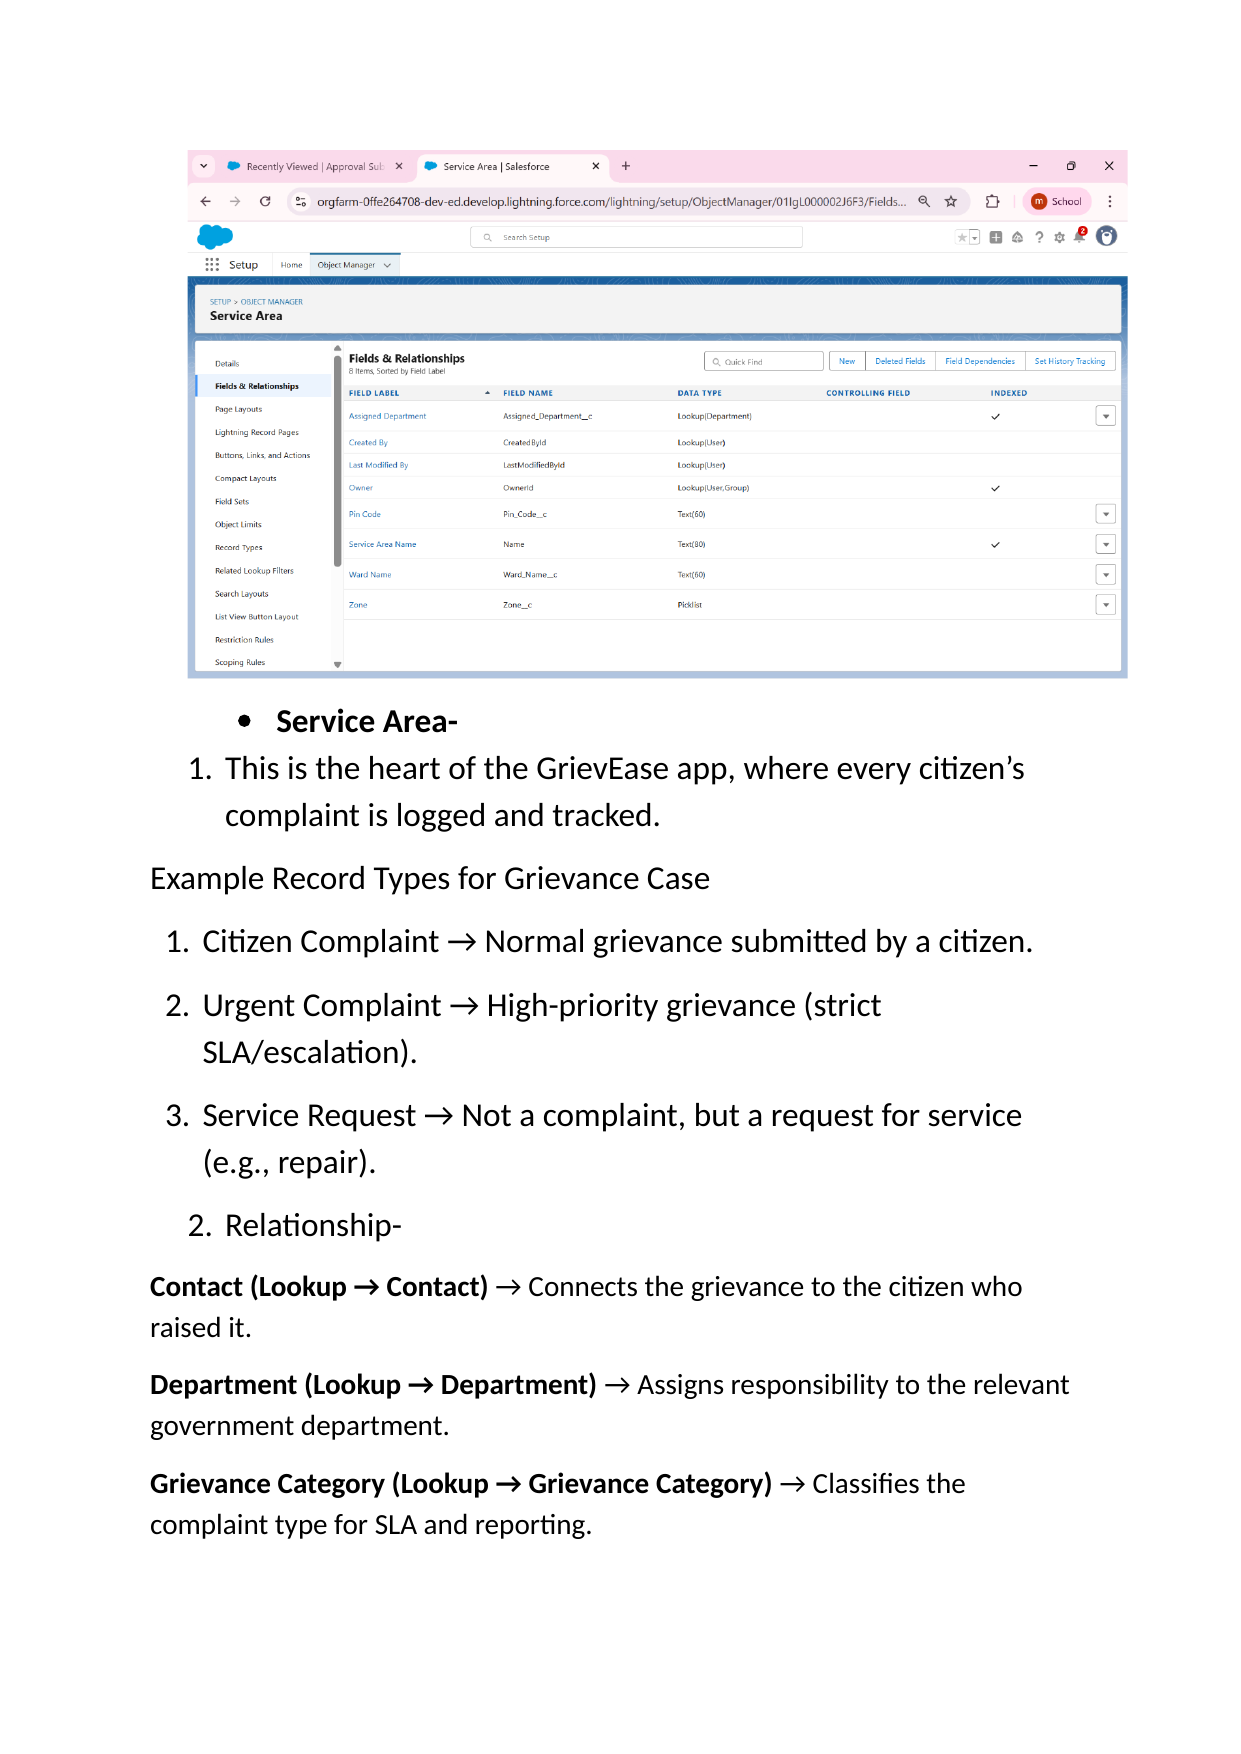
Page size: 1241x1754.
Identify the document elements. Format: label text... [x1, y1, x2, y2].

list Relationship- [187, 1204, 1090, 1245]
list This is the heart of the GrievEase app, where every citizen’s complaint is logged and tracked. [187, 747, 1090, 834]
text Grievance Category (Lookup → Grievance Category) → Classifies the complaint type for SLA and reporting. [150, 1465, 1090, 1541]
list Service Request → Not a complaint, but a request for service (e.g., repair). [165, 1094, 1090, 1182]
text Contact (Lookup → Contact) → Connects the grievance to the citizen who raised it. [150, 1268, 1090, 1344]
list Citizen Complaint → Normal grievance submitted by a citizen. [165, 920, 1090, 961]
text Department (Lookup → Department) → Assigns responsibility to the relevant government department. [150, 1366, 1090, 1443]
picture [187, 150, 1128, 679]
list Service Area- [238, 700, 1090, 741]
text Example Record Types for Grievance Case [150, 857, 1090, 898]
list Urgent Complaint → High-priority grievance (strict SLA/escalation). [165, 984, 1090, 1071]
